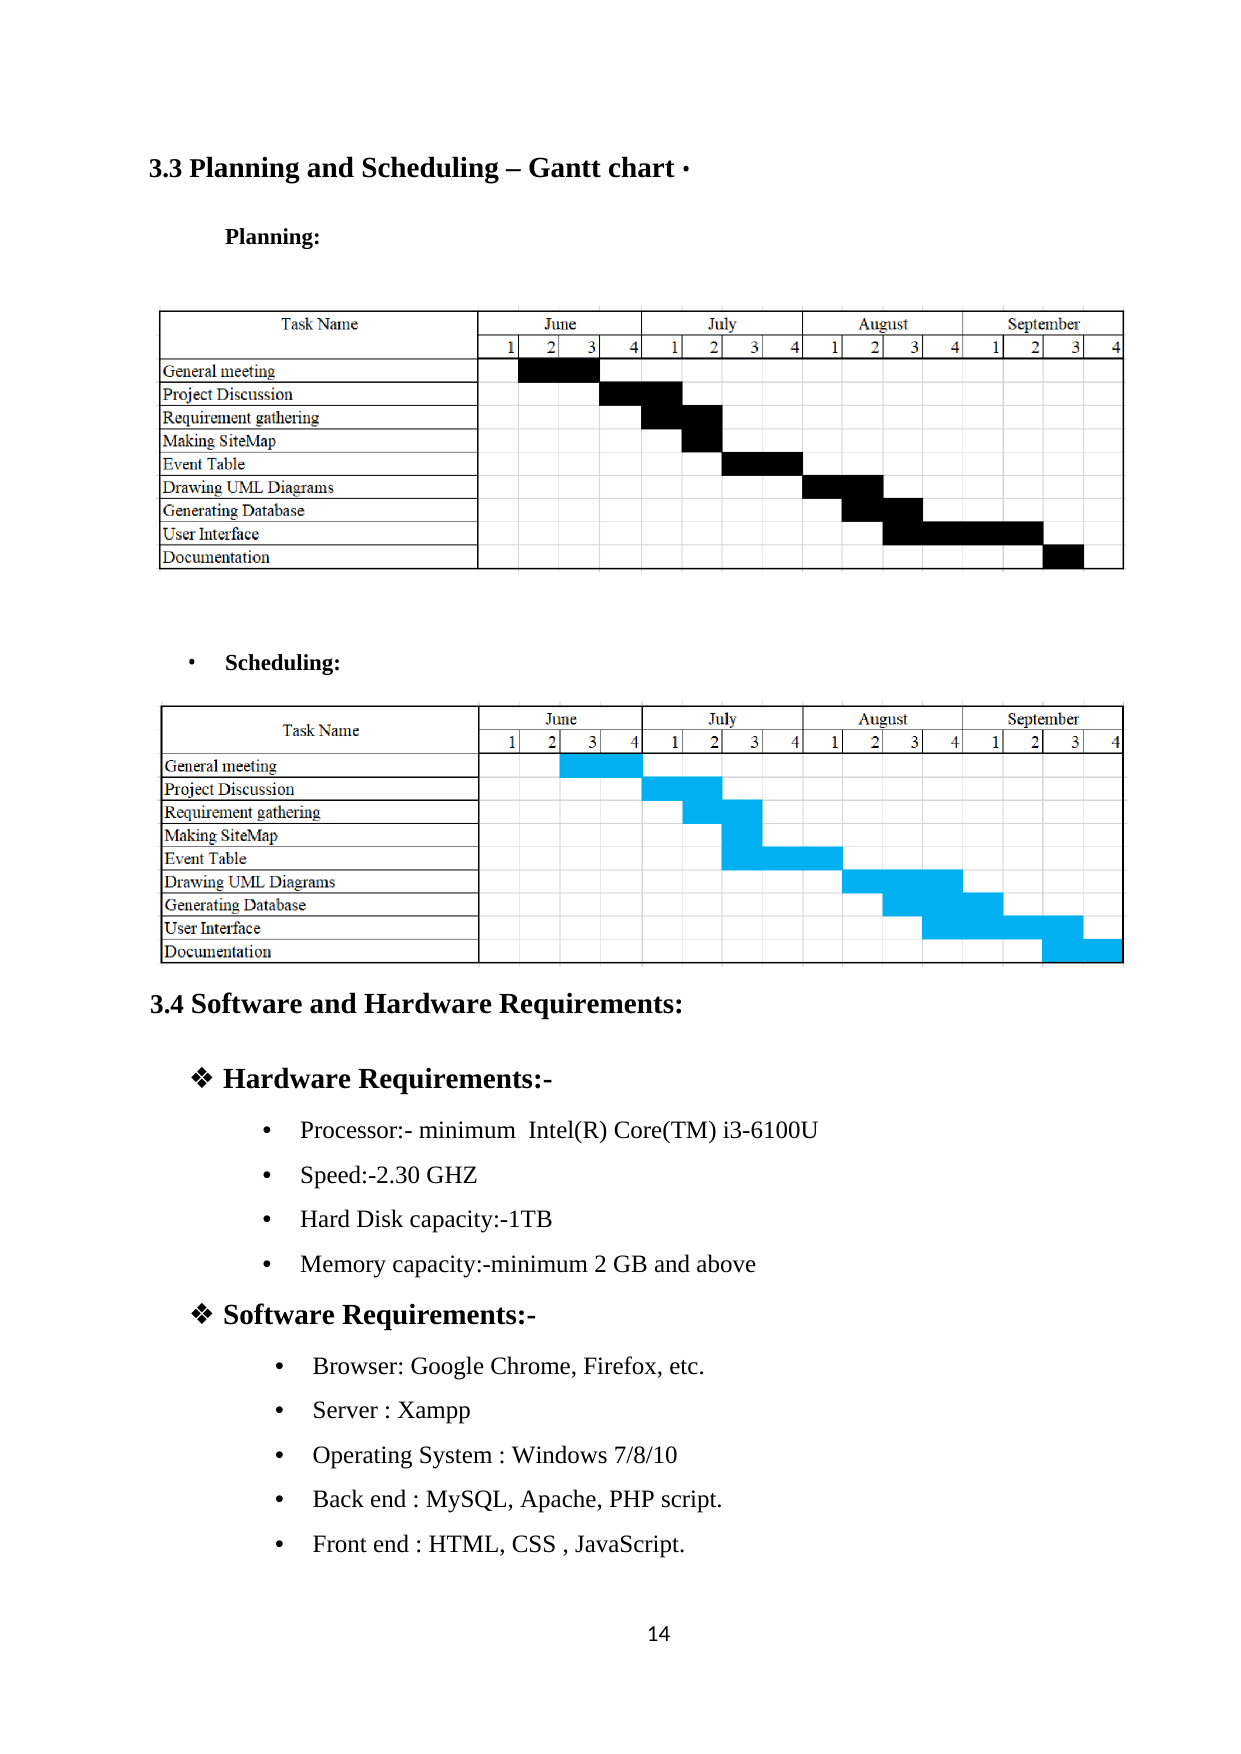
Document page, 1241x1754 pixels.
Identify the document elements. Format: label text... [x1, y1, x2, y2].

list Memory capacity:-minimum 2 GB and above [262, 1249, 1168, 1277]
picture [155, 305, 1126, 572]
subtitle 3.3 Planning and Scheduling – Gantt chart • Planning: [148, 151, 694, 249]
subtitle 3.4 Software and Hardware Requirements: [150, 986, 1168, 1019]
list Back end : MySQL, Apache, PHP script. [275, 1484, 1168, 1513]
text • Scheduling: [187, 646, 1166, 677]
list Speed:-2.30 GHZ [262, 1160, 1168, 1189]
list Operating System : Windows 7/8/10 [275, 1440, 1168, 1469]
list Browser: Google Chrome, Firefox, etc. [275, 1351, 1168, 1380]
list Front end : HTML, CSS , JavaScript. [275, 1529, 1168, 1557]
list Server : Xampp [275, 1396, 1168, 1424]
subtitle ❖ Hardware Requirements:- [188, 1057, 1168, 1097]
subtitle ❖ Software Requirements:- [188, 1293, 1168, 1333]
list Hard Disk capacity:-1TB [262, 1204, 1168, 1233]
list Processor:- minimum Intel(R) Core(TM) i3-6100U [262, 1116, 1168, 1144]
picture [157, 700, 1128, 967]
